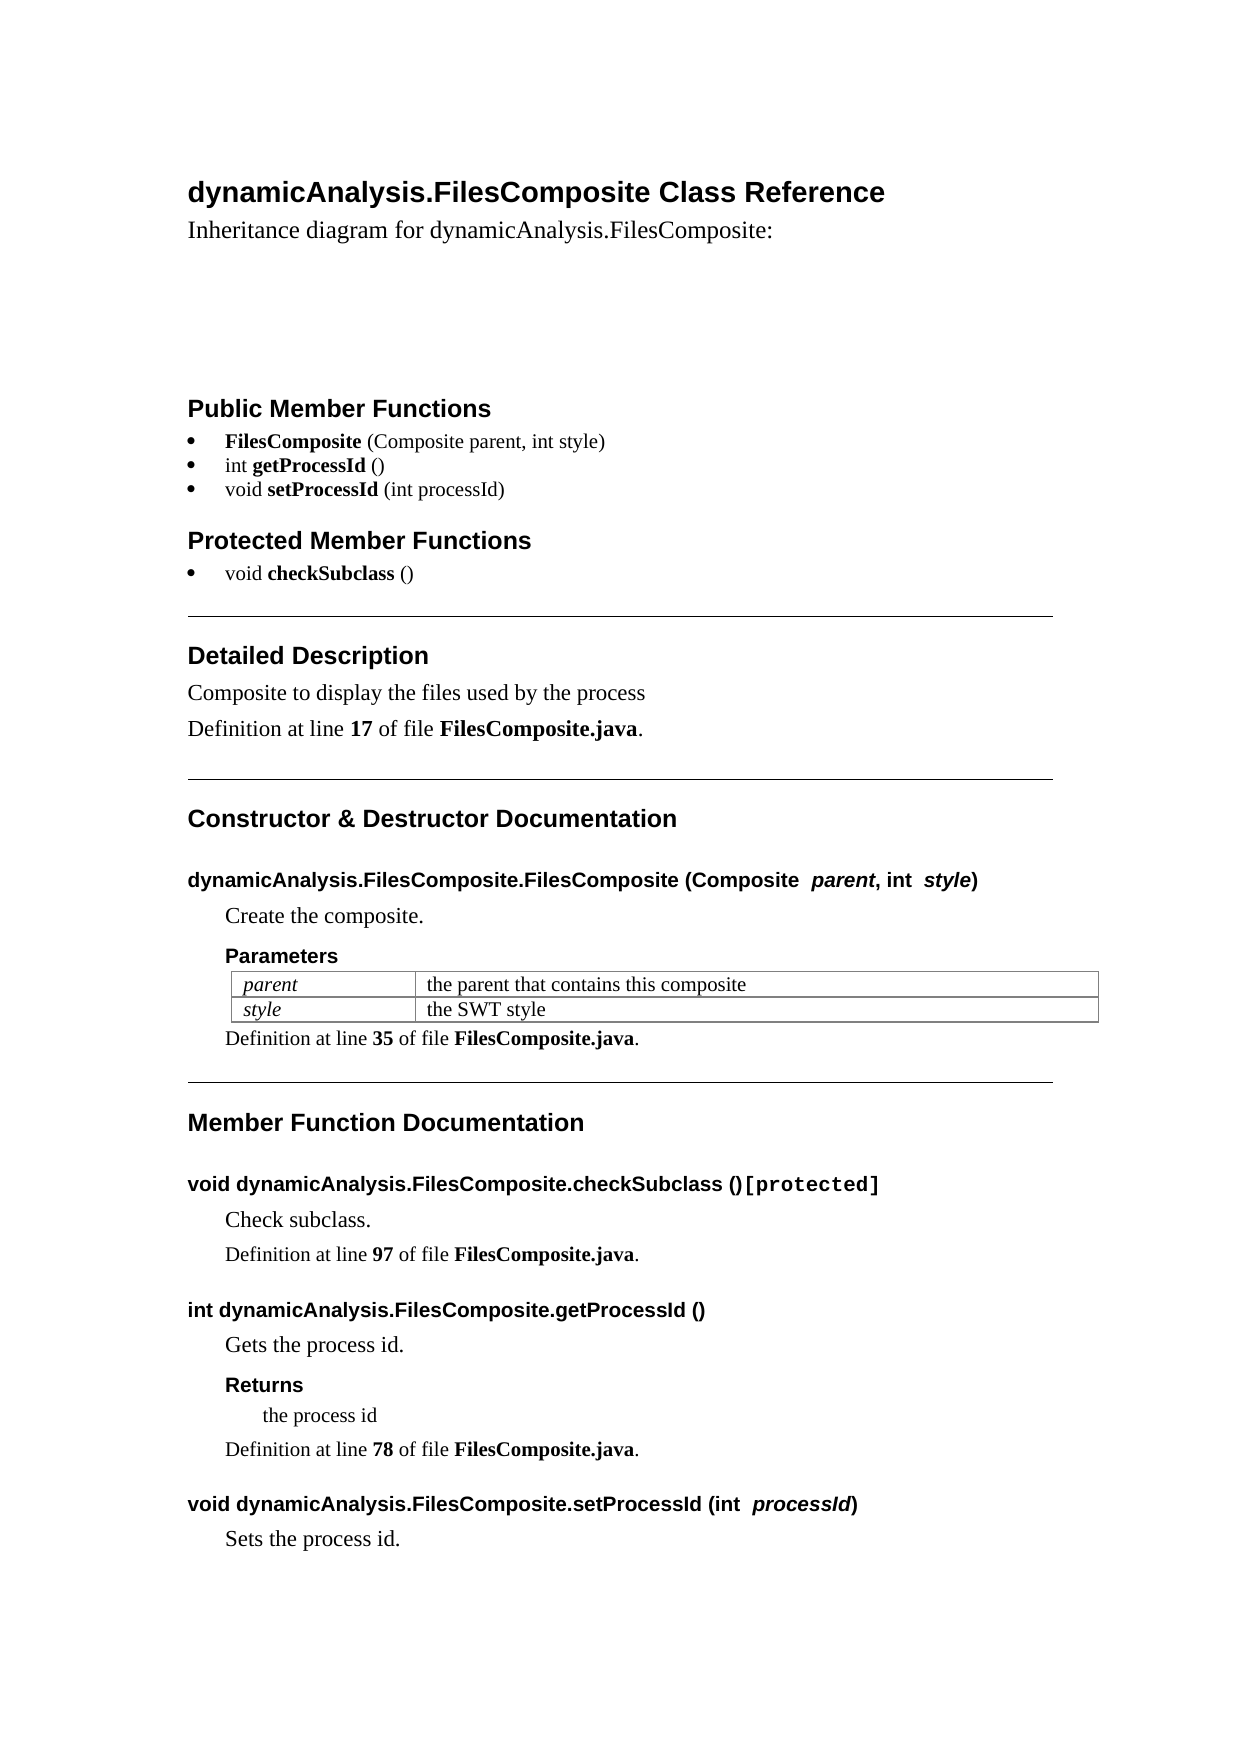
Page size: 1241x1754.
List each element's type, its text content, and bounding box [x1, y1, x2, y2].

text Gets the process id. [225, 1331, 1053, 1357]
list int getProcessId () [187, 453, 1053, 477]
subtitle void dynamicAnalysis.FilesComposite.setProcessId (int processId) [187, 1492, 1053, 1516]
subtitle void dynamicAnalysis.FilesComposite.checkSubclass ()[protected] [187, 1167, 1053, 1197]
subtitle Returns [225, 1373, 1053, 1397]
text Inheritance diagram for dynamicAnalysis.FilesComposite: [187, 215, 1053, 243]
subtitle int dynamicAnalysis.FilesComposite.getProcessId () [187, 1298, 1053, 1322]
subtitle Parameters [225, 944, 1053, 968]
subtitle dynamicAnalysis.FilesComposite.FilesComposite (Composite parent, int style) [187, 864, 1053, 893]
text the process id [262, 1403, 1053, 1427]
text Check subclass. [225, 1207, 1053, 1233]
subtitle Public Member Functions [187, 394, 1053, 422]
list FilesComposite (Composite parent, int style) [187, 429, 1053, 453]
list void checkSubclass () [187, 561, 1053, 585]
text Create the composite. [225, 902, 1053, 928]
text Sets the process id. [225, 1525, 1053, 1552]
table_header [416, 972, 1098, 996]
list Definition at line 97 of file FilesComposite.java. [225, 1242, 1053, 1266]
text Definition at line 17 of file FilesComposite.java. [187, 715, 1053, 741]
list Definition at line 35 of file FilesComposite.java. [225, 1026, 1053, 1050]
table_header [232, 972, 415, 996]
list void setProcessId (int processId) [187, 477, 1053, 501]
subtitle Detailed Description [187, 641, 1053, 670]
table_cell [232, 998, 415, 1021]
subtitle Constructor & Destructor Documentation [187, 804, 1053, 833]
list Definition at line 78 of file FilesComposite.java. [225, 1437, 1053, 1461]
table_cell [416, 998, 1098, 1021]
subtitle Protected Member Functions [187, 526, 1053, 554]
text Composite to display the files used by the process [187, 679, 1053, 706]
subtitle Member Function Documentation [187, 1107, 1053, 1136]
subtitle dynamicAnalysis.FilesComposite Class Reference [187, 175, 1053, 208]
